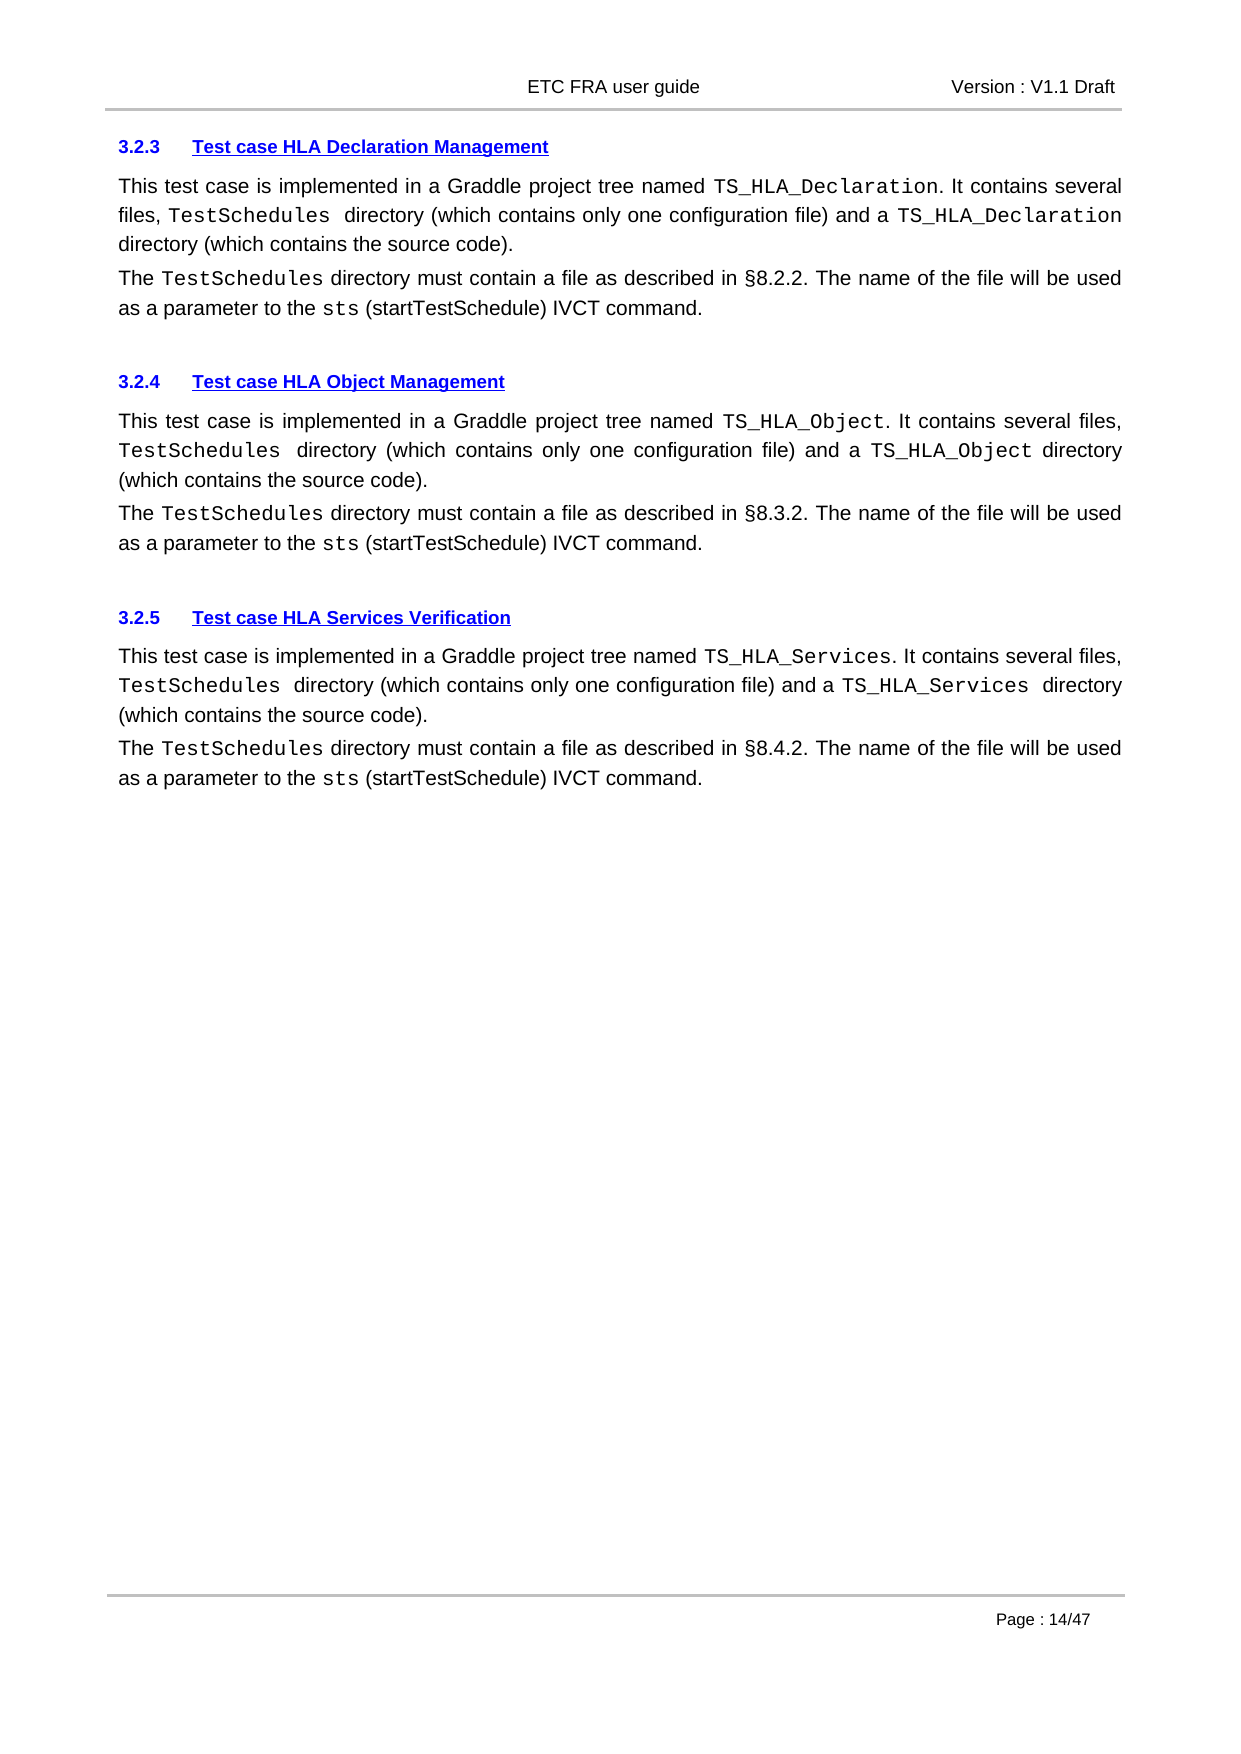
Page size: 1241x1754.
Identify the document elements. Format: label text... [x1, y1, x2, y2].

text The TestSchedules directory must contain a file as described in §8.4.2. The name of the file will be used as a parameter to the sts (startTestSchedule) IVCT command. [118, 736, 1122, 791]
subtitle Test case HLA Declaration Management [118, 136, 1122, 158]
text This test case is implemented in a Graddle project tree named TS_HLA_Object. It contains several files, TestSchedules directory (which contains only one configuration file) and a TS_HLA_Object directory (which contains the source code). [118, 409, 1122, 491]
subtitle Test case HLA Services Verification [118, 606, 1122, 628]
text The TestSchedules directory must contain a file as described in §8.2.2. The name of the file will be used as a parameter to the sts (startTestSchedule) IVCT command. [118, 266, 1122, 321]
subtitle Test case HLA Object Management [118, 371, 1122, 393]
text The TestSchedules directory must contain a file as described in §8.3.2. The name of the file will be used as a parameter to the sts (startTestSchedule) IVCT command. [118, 501, 1122, 556]
text This test case is implemented in a Graddle project tree named TS_HLA_Services. It contains several files, TestSchedules directory (which contains only one configuration file) and a TS_HLA_Services directory (which contains the source code). [118, 644, 1122, 726]
text This test case is implemented in a Graddle project tree named TS_HLA_Declaration. It contains several files, TestSchedules directory (which contains only one configuration file) and a TS_HLA_Declaration directory (which contains the source code). [118, 173, 1122, 256]
